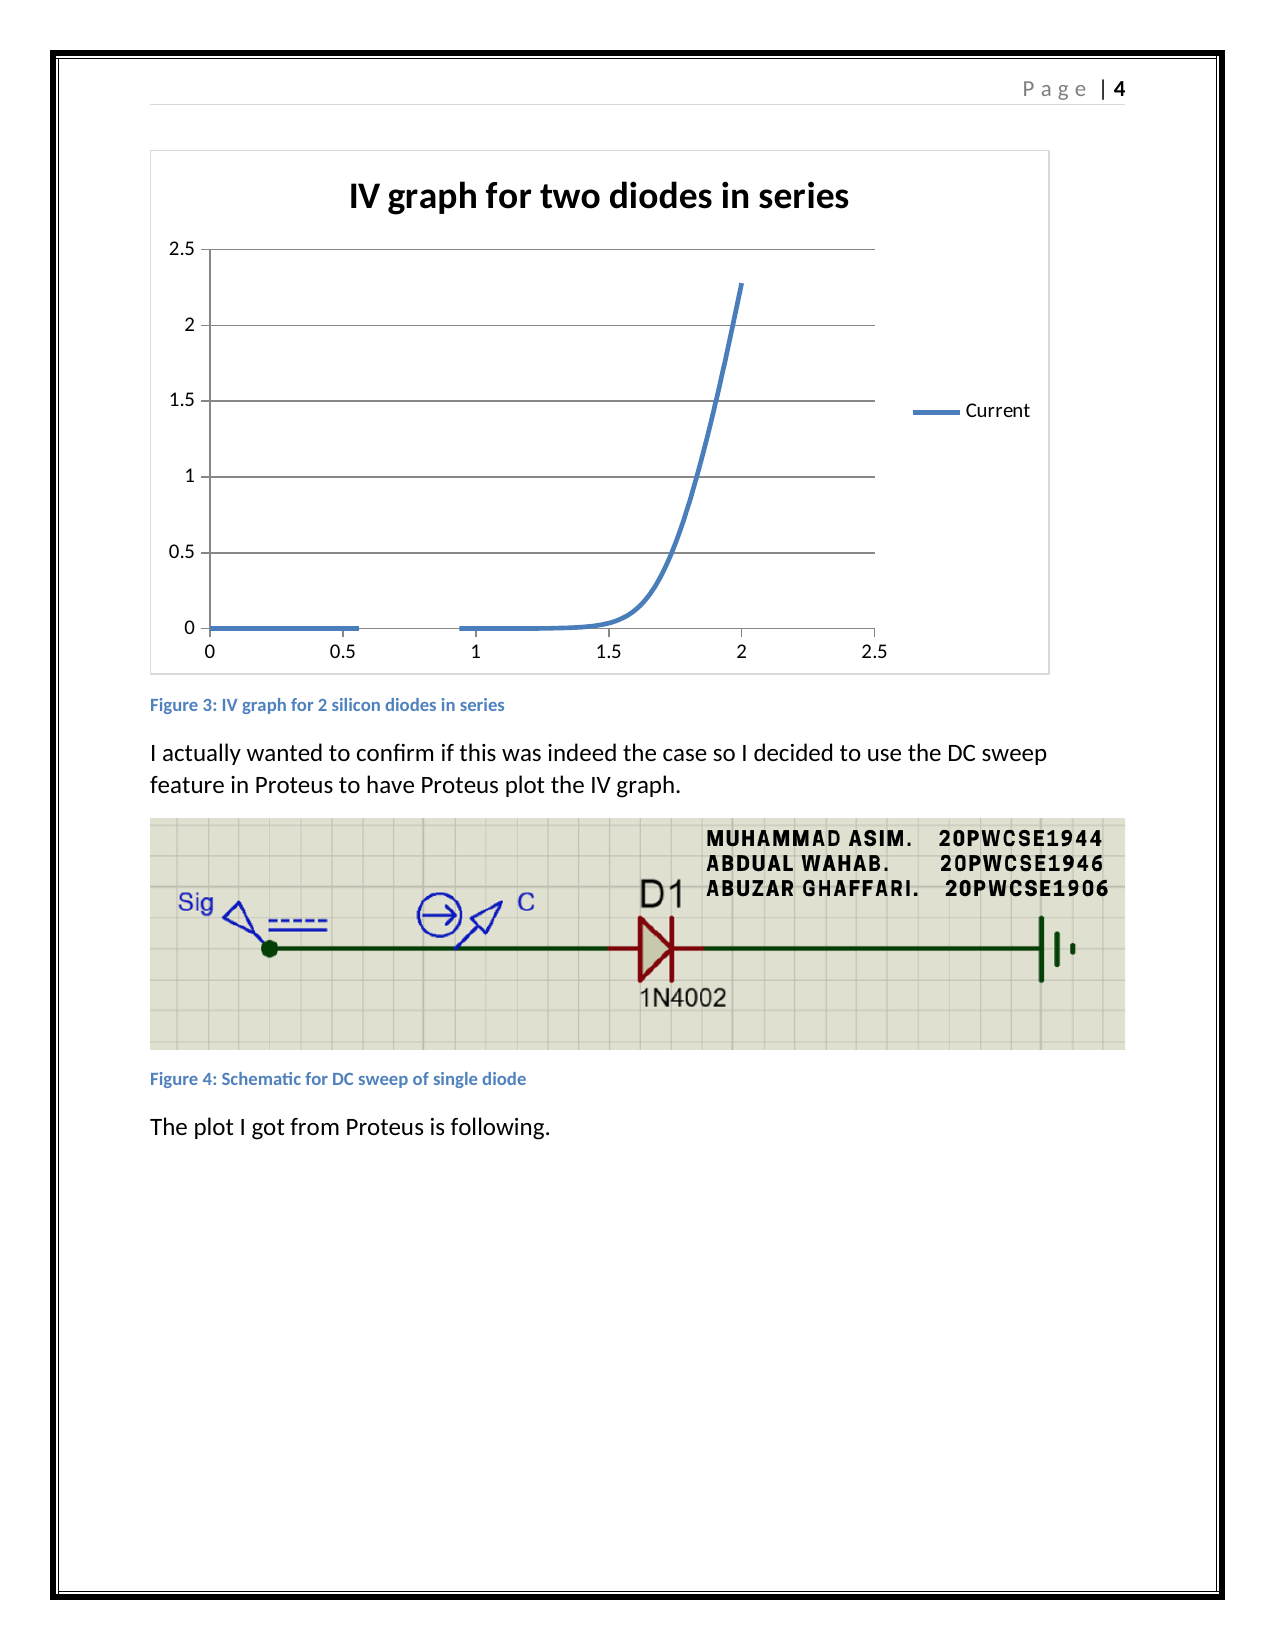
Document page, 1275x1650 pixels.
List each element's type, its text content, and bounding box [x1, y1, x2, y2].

picture [150, 818, 1125, 1050]
text I actually wanted to confirm if this was indeed the case so I decided to use the DC sweep feature in Proteus to have Proteus plot the IV graph. [150, 737, 1125, 800]
text The plot I got from Proteus is following. [150, 1111, 1125, 1142]
text Figure 3: IV graph for 2 silicon diodes in series [150, 693, 1125, 716]
text Figure 4: Schematic for DC sweep of single diode [150, 1067, 1125, 1090]
